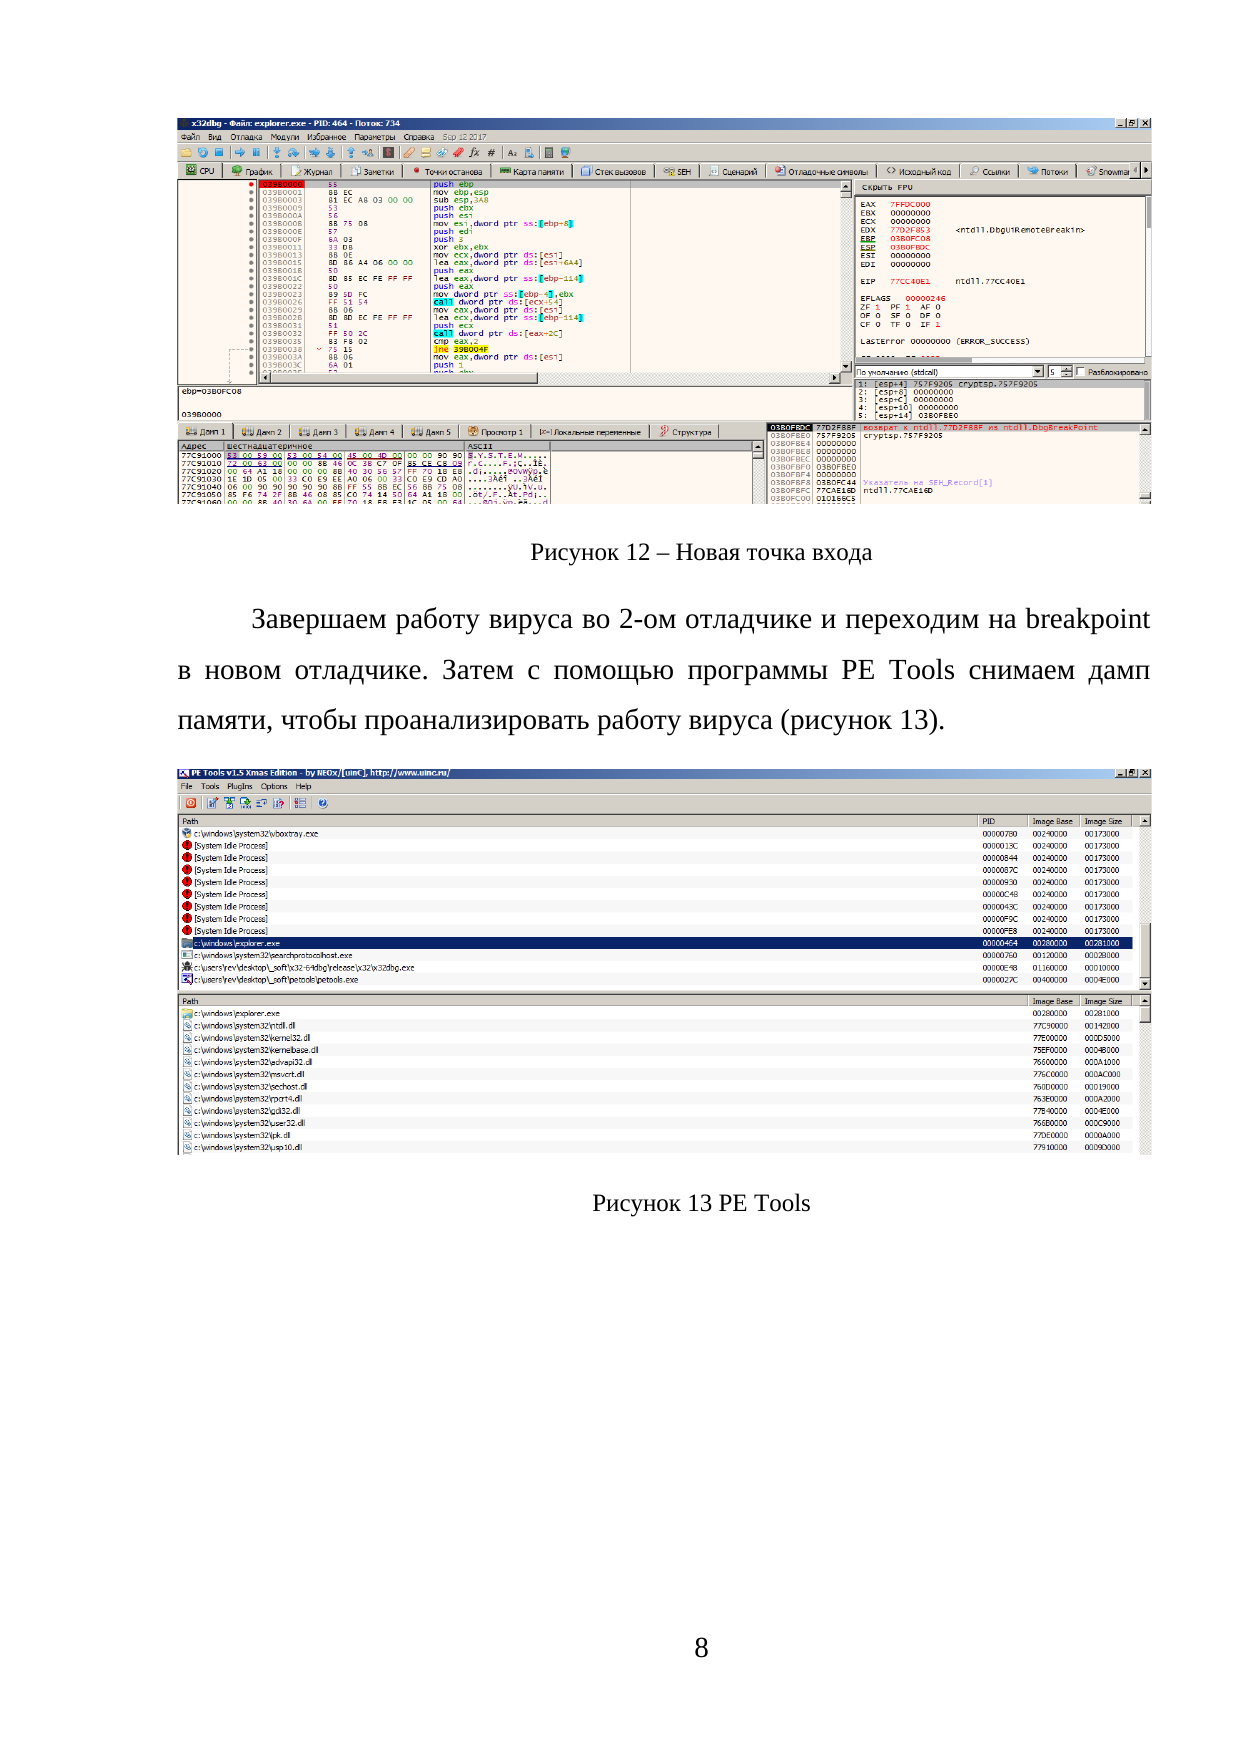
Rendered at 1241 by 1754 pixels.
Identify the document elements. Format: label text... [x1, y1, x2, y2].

text Рисунок 12 – Новая точка входа [177, 537, 1152, 566]
text Рисунок 13 PE Tools [177, 1188, 1152, 1216]
text Завершаем работу вируса во 2-ом отладчике и переходим на breakpoint в новом отладчике. Затем с помощью программы PE Tools снимаем дамп памяти, чтобы проанализировать работу вируса (рисунок 13). [177, 601, 1152, 736]
picture [177, 118, 1152, 504]
picture [177, 769, 1152, 1155]
